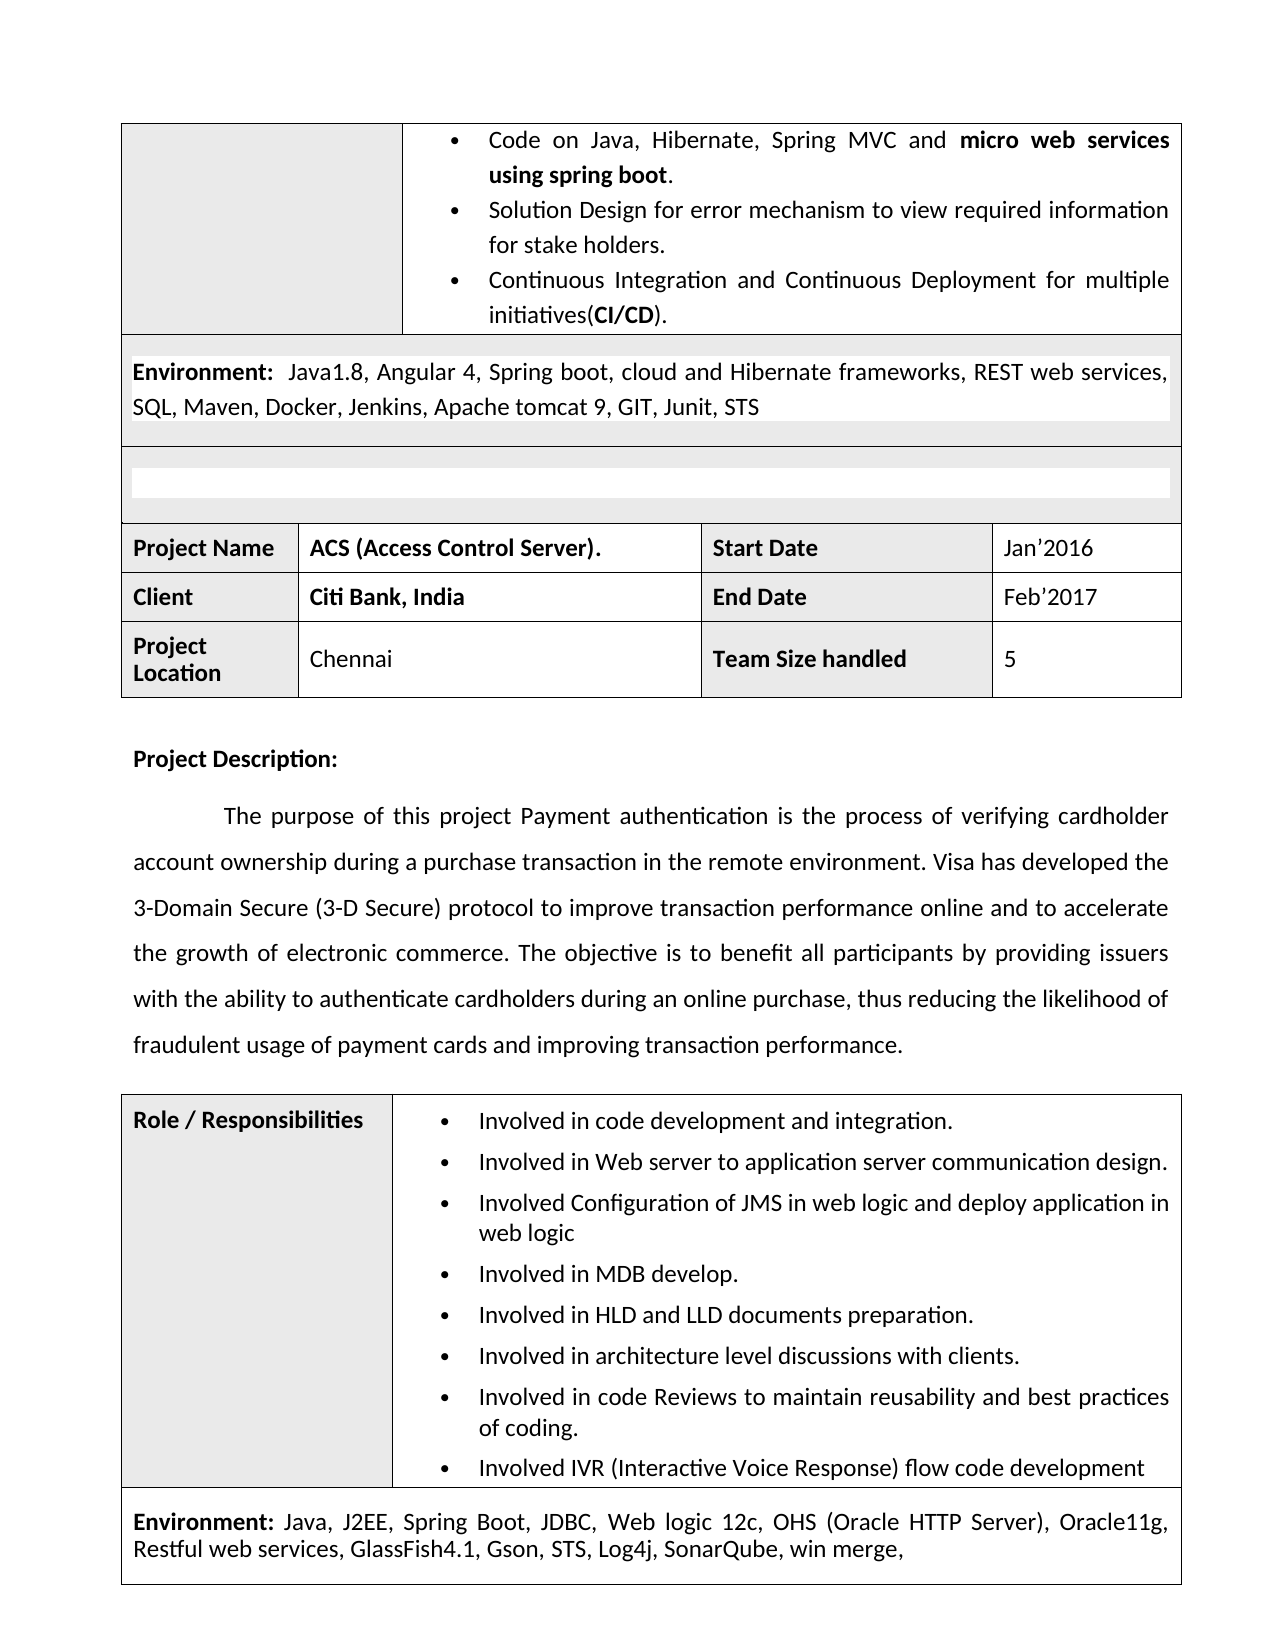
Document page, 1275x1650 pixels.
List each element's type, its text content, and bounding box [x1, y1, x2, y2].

table_cell Jan’2016 [993, 524, 1181, 572]
table_cell Environment: Java, J2EE, Spring Boot, JDBC, Web logic 12c, OHS (Oracle HTTP Server), Oracle11g, Restful web services, GlassFish4.1, Gson, STS, Log4j, SonarQube, win merge, [122, 1488, 1181, 1584]
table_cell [122, 124, 402, 334]
table_cell End Date [702, 573, 992, 621]
table_cell Citi Bank, India [299, 573, 701, 621]
table_cell Involved in code development and integration. Involved in Web server to application server communication design. Involved Configuration of JMS in web logic and deploy application in web logic Involved in MDB develop. Involved in HLD and LLD documents preparation. Involved in architecture level discussions with clients. Involved in code Reviews to maintain reusability and best practices of coding. Involved IVR (Interactive Voice Response) flow code development [393, 1095, 1181, 1487]
table_cell Project Location [122, 622, 298, 697]
table_cell Client [122, 573, 298, 621]
table_cell ACS (Access Control Server). [299, 524, 701, 572]
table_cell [403, 124, 1181, 334]
table_cell Chennai [299, 622, 701, 697]
table_cell [122, 447, 1181, 523]
table_cell 5 [993, 622, 1181, 697]
table_cell Project Description: The purpose of this project Payment authentication is the process of verifying cardholder account ownership during a purchase transaction in the remote environment. Visa has developed the 3-Domain Secure (3-D Secure) protocol to improve transaction performance online and to accelerate the growth of electronic commerce. The objective is to benefit all participants by providing issuers with the ability to authenticate cardholders during an online purchase, thus reducing the likelihood of fraudulent usage of payment cards and improving transaction performance. [122, 698, 1181, 1093]
table_cell Start Date [702, 524, 992, 572]
table_cell Role / Responsibilities [122, 1095, 392, 1487]
table_cell Project Name [122, 524, 298, 572]
table_cell Environment: Java1.8, Angular 4, Spring boot, cloud and Hibernate frameworks, REST web services, SQL, Maven, Docker, Jenkins, Apache tomcat 9, GIT, Junit, STS [122, 335, 1181, 446]
table_cell Feb’2017 [993, 573, 1181, 621]
table_cell Team Size handled [702, 622, 992, 697]
